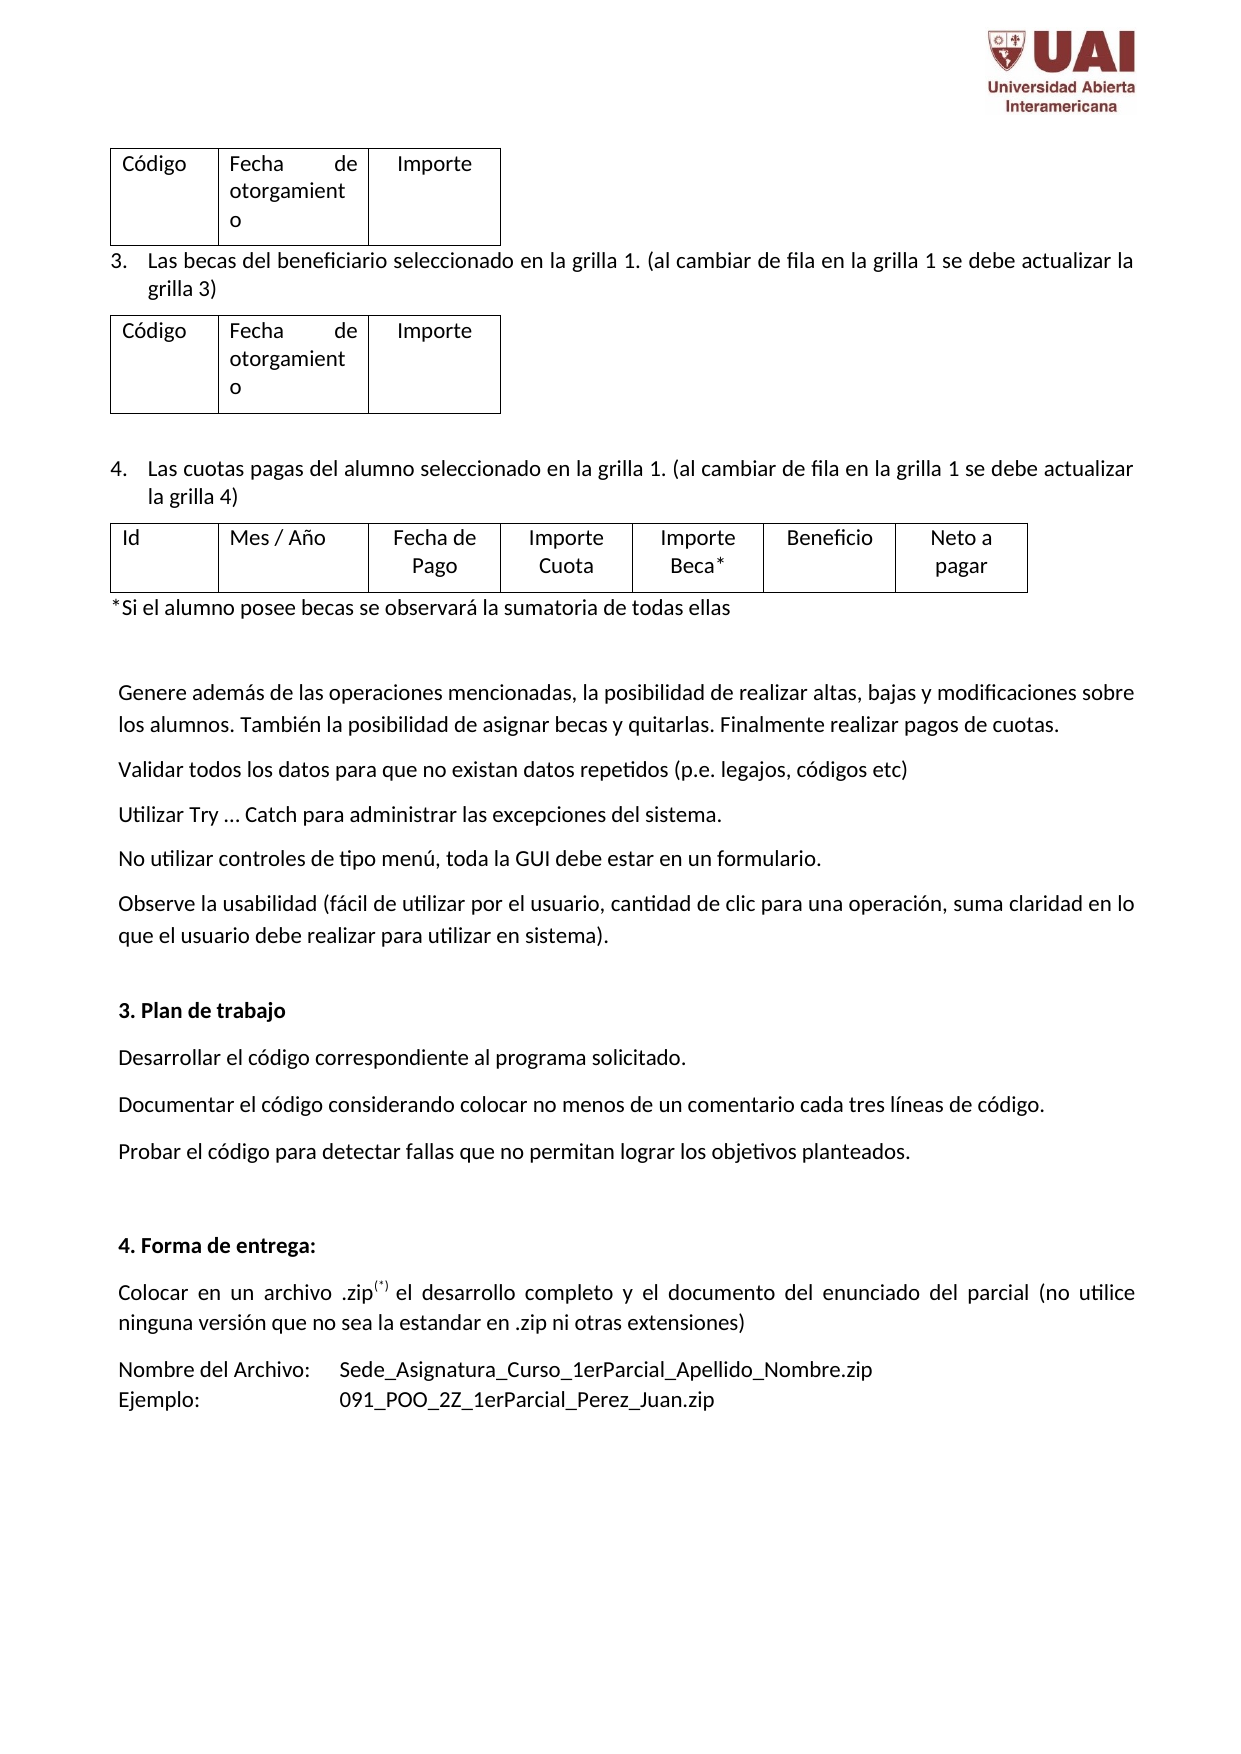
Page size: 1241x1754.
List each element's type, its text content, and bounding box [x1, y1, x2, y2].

text Documentar el código considerando colocar no menos de un comentario cada tres líneas de código. [118, 1090, 1137, 1118]
table_header Fecha de otorgamiento [219, 149, 368, 245]
text Utilizar Try … Catch para administrar las excepciones del sistema. [118, 800, 1137, 828]
table_header Neto a pagar [896, 524, 1027, 592]
text Nombre del Archivo: Sede_Asignatura_Curso_1erParcial_Apellido_Nombre.zip [118, 1355, 1137, 1383]
text Genere además de las operaciones mencionadas, la posibilidad de realizar altas, bajas y modificaciones sobre los alumnos. También la posibilidad de asignar becas y quitarlas. Finalmente realizar pagos de cuotas. [118, 678, 1137, 738]
text *Si el alumno posee becas se observará la sumatoria de todas ellas [110, 593, 1137, 621]
text Desarrollar el código correspondiente al programa solicitado. [118, 1043, 1137, 1071]
text Ejemplo: 091_POO_2Z_1erParcial_Perez_Juan.zip [118, 1385, 1137, 1413]
table_header Importe [369, 149, 500, 245]
text Probar el código para detectar fallas que no permitan lograr los objetivos planteados. [118, 1137, 1137, 1165]
text 4. Forma de entrega: [118, 1231, 1137, 1259]
text Validar todos los datos para que no existan datos repetidos (p.e. legajos, códigos etc) [118, 755, 1137, 783]
table_header Importe [369, 316, 500, 412]
text No utilizar controles de tipo menú, toda la GUI debe estar en un formulario. [118, 844, 1137, 873]
table_header Id [111, 524, 218, 592]
table_header Importe Beca* [633, 524, 763, 592]
text Observe la usabilidad (fácil de utilizar por el usuario, cantidad de clic para una operación, suma claridad en lo que el usuario debe realizar para utilizar en sistema). [118, 889, 1137, 949]
table_header Código [111, 316, 218, 412]
table_header Mes / Año [219, 524, 368, 592]
table_header Código [111, 149, 218, 245]
list Las cuotas pagas del alumno seleccionado en la grilla 1. (al cambiar de fila en la grilla 1 se debe actualizar la grilla 4) [110, 454, 1137, 510]
table_header Fecha de otorgamiento [219, 316, 368, 412]
table_header Importe Cuota [501, 524, 632, 592]
list Las becas del beneficiario seleccionado en la grilla 1. (al cambiar de fila en la grilla 1 se debe actualizar la grilla 3) [110, 246, 1137, 302]
text 3. Plan de trabajo [118, 996, 1137, 1024]
table_header Fecha de Pago [369, 524, 500, 592]
text Colocar en un archivo .zip(*) el desarrollo completo y el documento del enunciado del parcial (no utilice ninguna versión que no sea la estandar en .zip ni otras extensiones) [118, 1278, 1137, 1336]
table_header Beneficio [764, 524, 895, 592]
picture [985, 27, 1137, 115]
